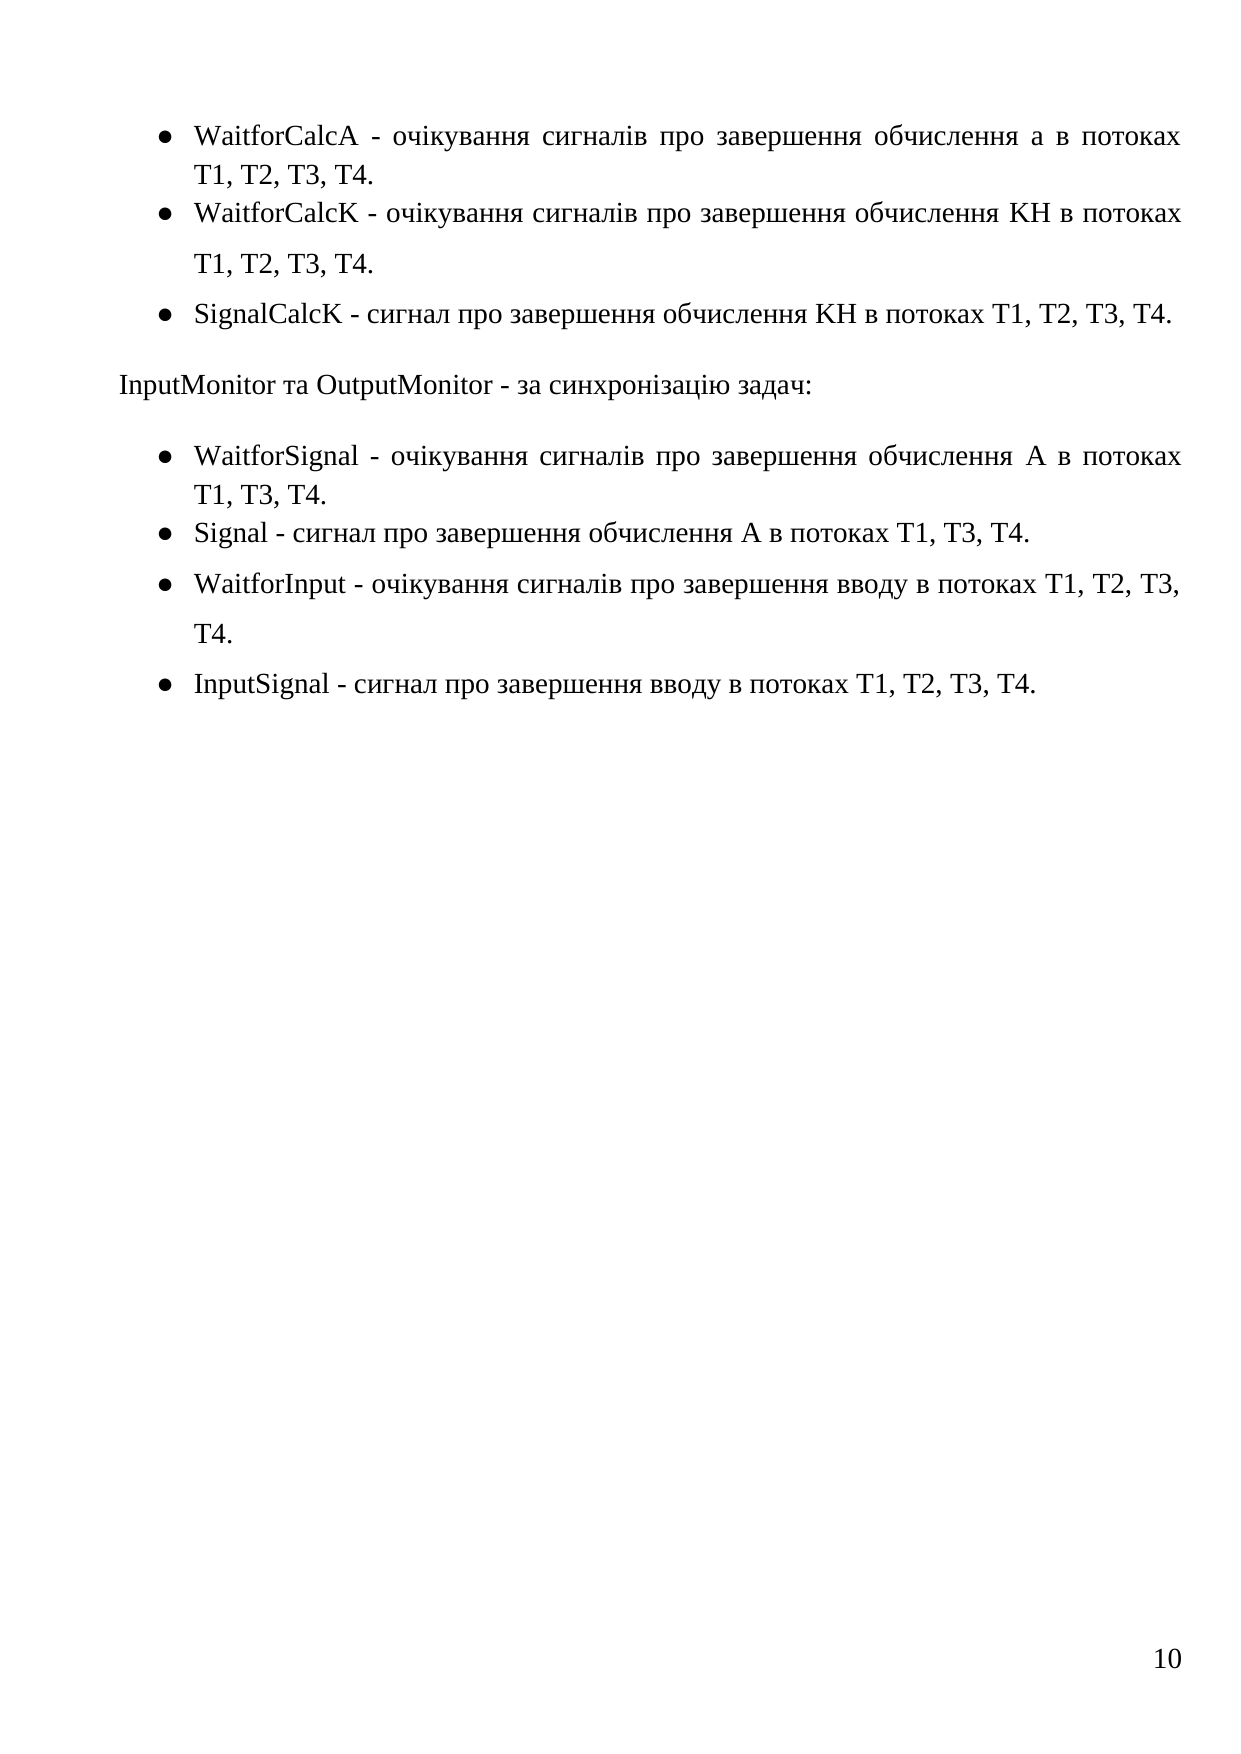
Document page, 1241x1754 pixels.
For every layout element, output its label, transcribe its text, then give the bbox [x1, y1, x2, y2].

list WaitforInput - очікування сигналів про завершення вводу в потоках Т1, Т2, Т3, Т4. [156, 566, 1182, 650]
list WaitforCalcK - очікування сигналів про завершення обчислення KH в потоках Т1, Т2, Т3, Т4. [156, 196, 1182, 279]
list InputSignal - сигнал про завершення вводу в потоках Т1, Т2, Т3, Т4. [156, 666, 1182, 700]
text InputMonitor та OutputMonitor - за синхронізацію задач: [118, 367, 1182, 401]
list WaitforCalcA - очікування сигналів про завершення обчислення а в потоках Т1, Т2, Т3, Т4. [156, 118, 1182, 191]
list Signal - сигнал про завершення обчислення A в потоках Т1, Т3, Т4. [156, 516, 1182, 549]
list WaitforSignal - очікування сигналів про завершення обчислення A в потоках Т1, Т3, Т4. [156, 438, 1182, 511]
list SignalCalcK - сигнал про завершення обчислення KH в потоках Т1, Т2, Т3, Т4. [156, 296, 1182, 330]
